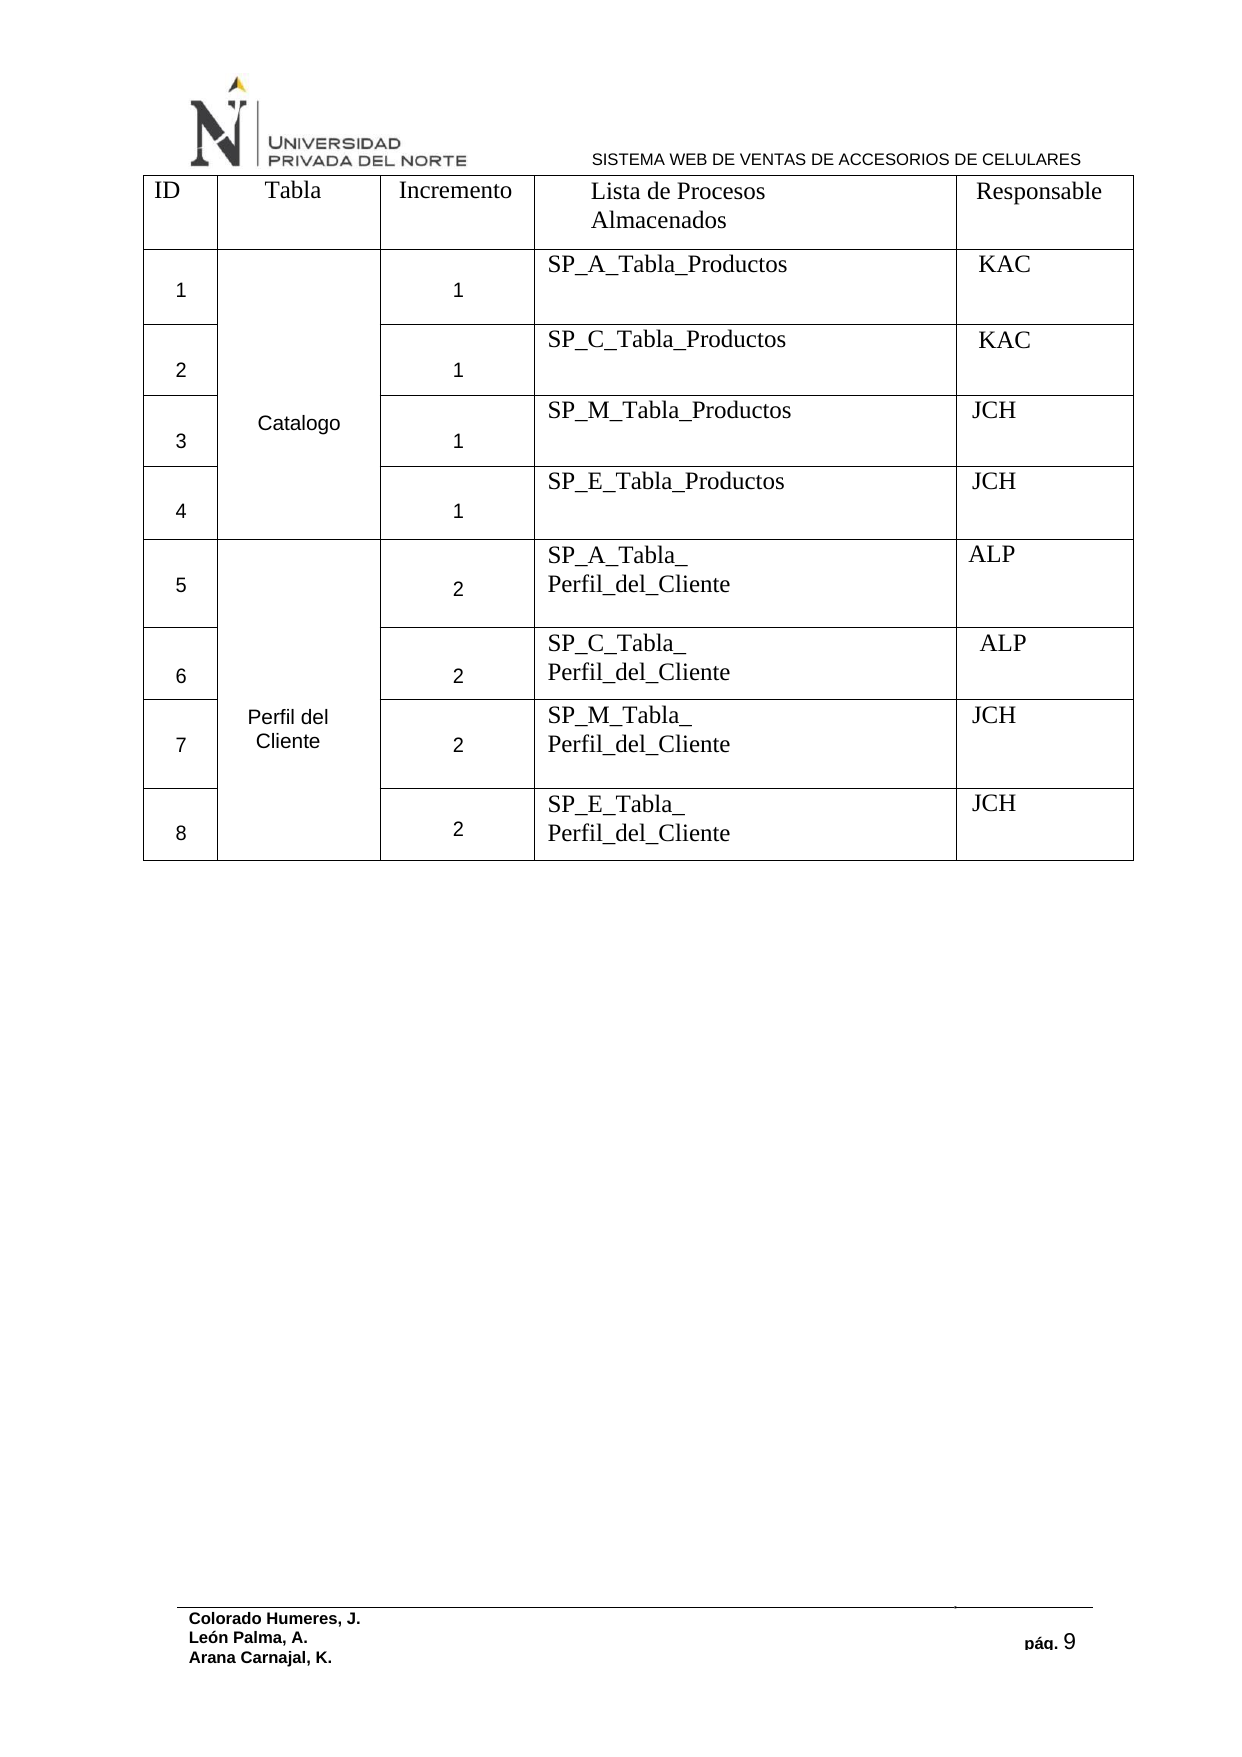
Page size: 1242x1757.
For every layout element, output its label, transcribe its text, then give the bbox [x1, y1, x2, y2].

table_cell JCH [957, 467, 1133, 539]
table_cell 8 [144, 789, 217, 860]
table_header Lista de Procesos Almacenados [535, 176, 956, 248]
table_cell SP_M_Tabla_ Perfil_del_Cliente [535, 700, 956, 788]
picture [188, 73, 468, 169]
table_cell 2 [144, 325, 217, 395]
table_cell ALP [957, 628, 1133, 699]
table_cell JCH [957, 700, 1133, 788]
table_cell 1 [381, 396, 534, 466]
table_cell 5 [144, 540, 217, 627]
table_cell ALP [957, 540, 1133, 627]
table_cell JCH [957, 396, 1133, 466]
table_cell JCH [957, 789, 1133, 860]
table_cell 4 [144, 467, 217, 539]
table_header Responsable [957, 176, 1133, 248]
table_cell 2 [381, 540, 534, 627]
table_cell 1 [381, 325, 534, 395]
table_cell KAC [957, 250, 1133, 324]
table_cell SP_E_Tabla_Productos [535, 467, 956, 539]
table_cell 3 [144, 396, 217, 466]
table_header Incremento [381, 176, 534, 248]
table_cell SP_M_Tabla_Productos [535, 396, 956, 466]
table_cell Catalogo [218, 250, 380, 539]
table_header ID [144, 176, 217, 248]
table_cell SP_C_Tabla_Productos [535, 325, 956, 395]
table_cell 2 [381, 628, 534, 699]
table_cell SP_A_Tabla_ Perfil_del_Cliente [535, 540, 956, 627]
table_cell SP_E_Tabla_ Perfil_del_Cliente [535, 789, 956, 860]
table_cell 1 [144, 250, 217, 324]
table_header Tabla [218, 176, 380, 248]
table_cell 6 [144, 628, 217, 699]
table_cell 1 [381, 467, 534, 539]
table_cell 2 [381, 700, 534, 788]
table_cell 7 [144, 700, 217, 788]
table_cell SP_A_Tabla_Productos [535, 250, 956, 324]
table_cell SP_C_Tabla_ Perfil_del_Cliente [535, 628, 956, 699]
table_cell 2 [381, 789, 534, 860]
table_cell KAC [957, 325, 1133, 395]
table_cell 1 [381, 250, 534, 324]
table_cell Perfil del Cliente [218, 540, 380, 860]
